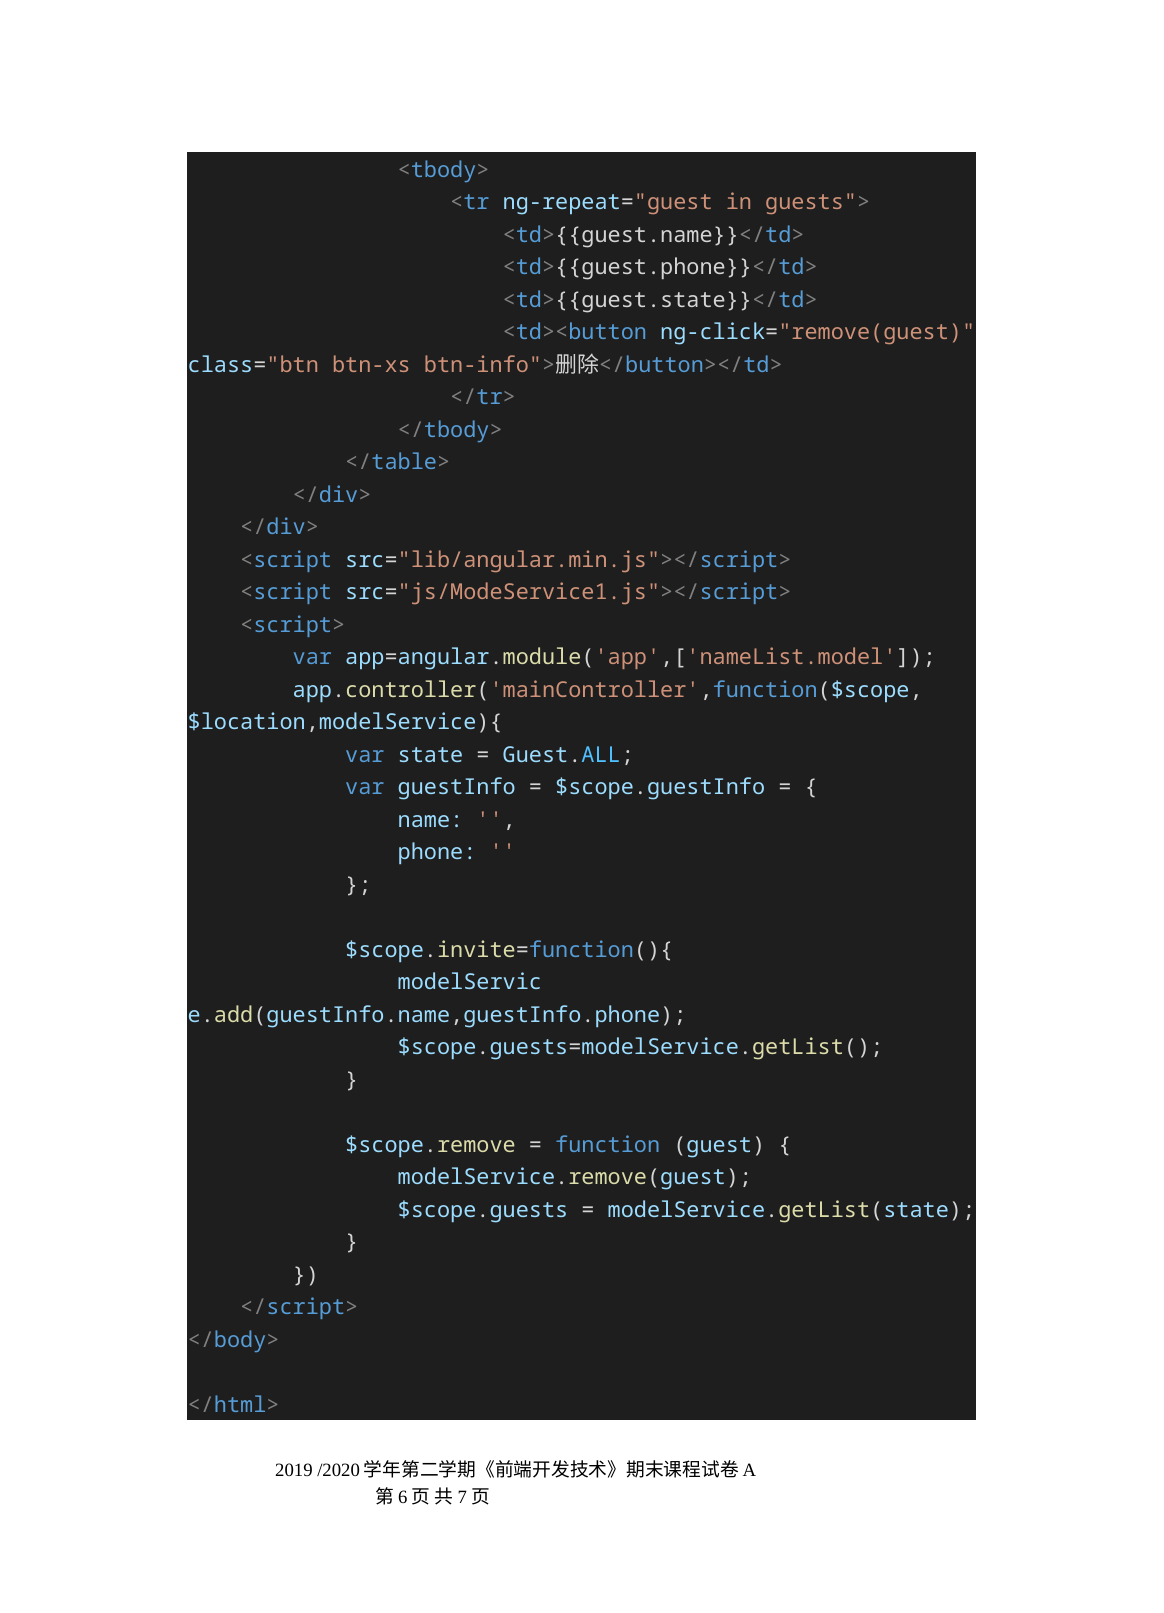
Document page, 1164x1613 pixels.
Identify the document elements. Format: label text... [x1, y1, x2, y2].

text modelService.remove(guest); [187, 1160, 976, 1192]
text <td>{{guest.name}}</td> [187, 217, 976, 250]
text <td>{{guest.phone}}</td> [187, 250, 976, 282]
text phone: '' [187, 835, 976, 867]
text $scope.guests = modelService.getList(state); [187, 1192, 976, 1225]
text <script> [187, 607, 976, 640]
text </body> [187, 1322, 976, 1355]
text </tr> [187, 380, 976, 412]
text <td><button ng-click="remove(guest)" class="btn btn-xs btn-info">删除</button></td> [187, 315, 976, 380]
text <tr ng-repeat="guest in guests"> [187, 185, 976, 217]
text } [187, 1225, 976, 1257]
text modelService.add(guestInfo.name,guestInfo.phone); [187, 965, 976, 1030]
text app.controller('mainController',function($scope,$location,modelService){ [187, 672, 976, 737]
text }) [187, 1257, 976, 1290]
text var app=angular.module('app',['nameList.model']); [187, 640, 976, 672]
text </div> [187, 477, 976, 510]
text </tbody> [187, 412, 976, 445]
text <tbody> [187, 152, 976, 185]
text <script src="js/ModeService1.js"></script> [187, 575, 976, 607]
text </script> [187, 1290, 976, 1322]
text <td>{{guest.state}}</td> [187, 282, 976, 315]
text </html> [187, 1387, 976, 1420]
text </table> [187, 445, 976, 477]
text $scope.remove = function (guest) { [187, 1127, 976, 1160]
text var guestInfo = $scope.guestInfo = { [187, 770, 976, 802]
text }; [187, 867, 976, 900]
text } [187, 1062, 976, 1095]
text var state = Guest.ALL; [187, 737, 976, 770]
text <script src="lib/angular.min.js"></script> [187, 542, 976, 575]
text $scope.invite=function(){ [187, 932, 976, 965]
text $scope.guests=modelService.getList(); [187, 1030, 976, 1062]
text </div> [187, 510, 976, 542]
text name: '', [187, 802, 976, 835]
